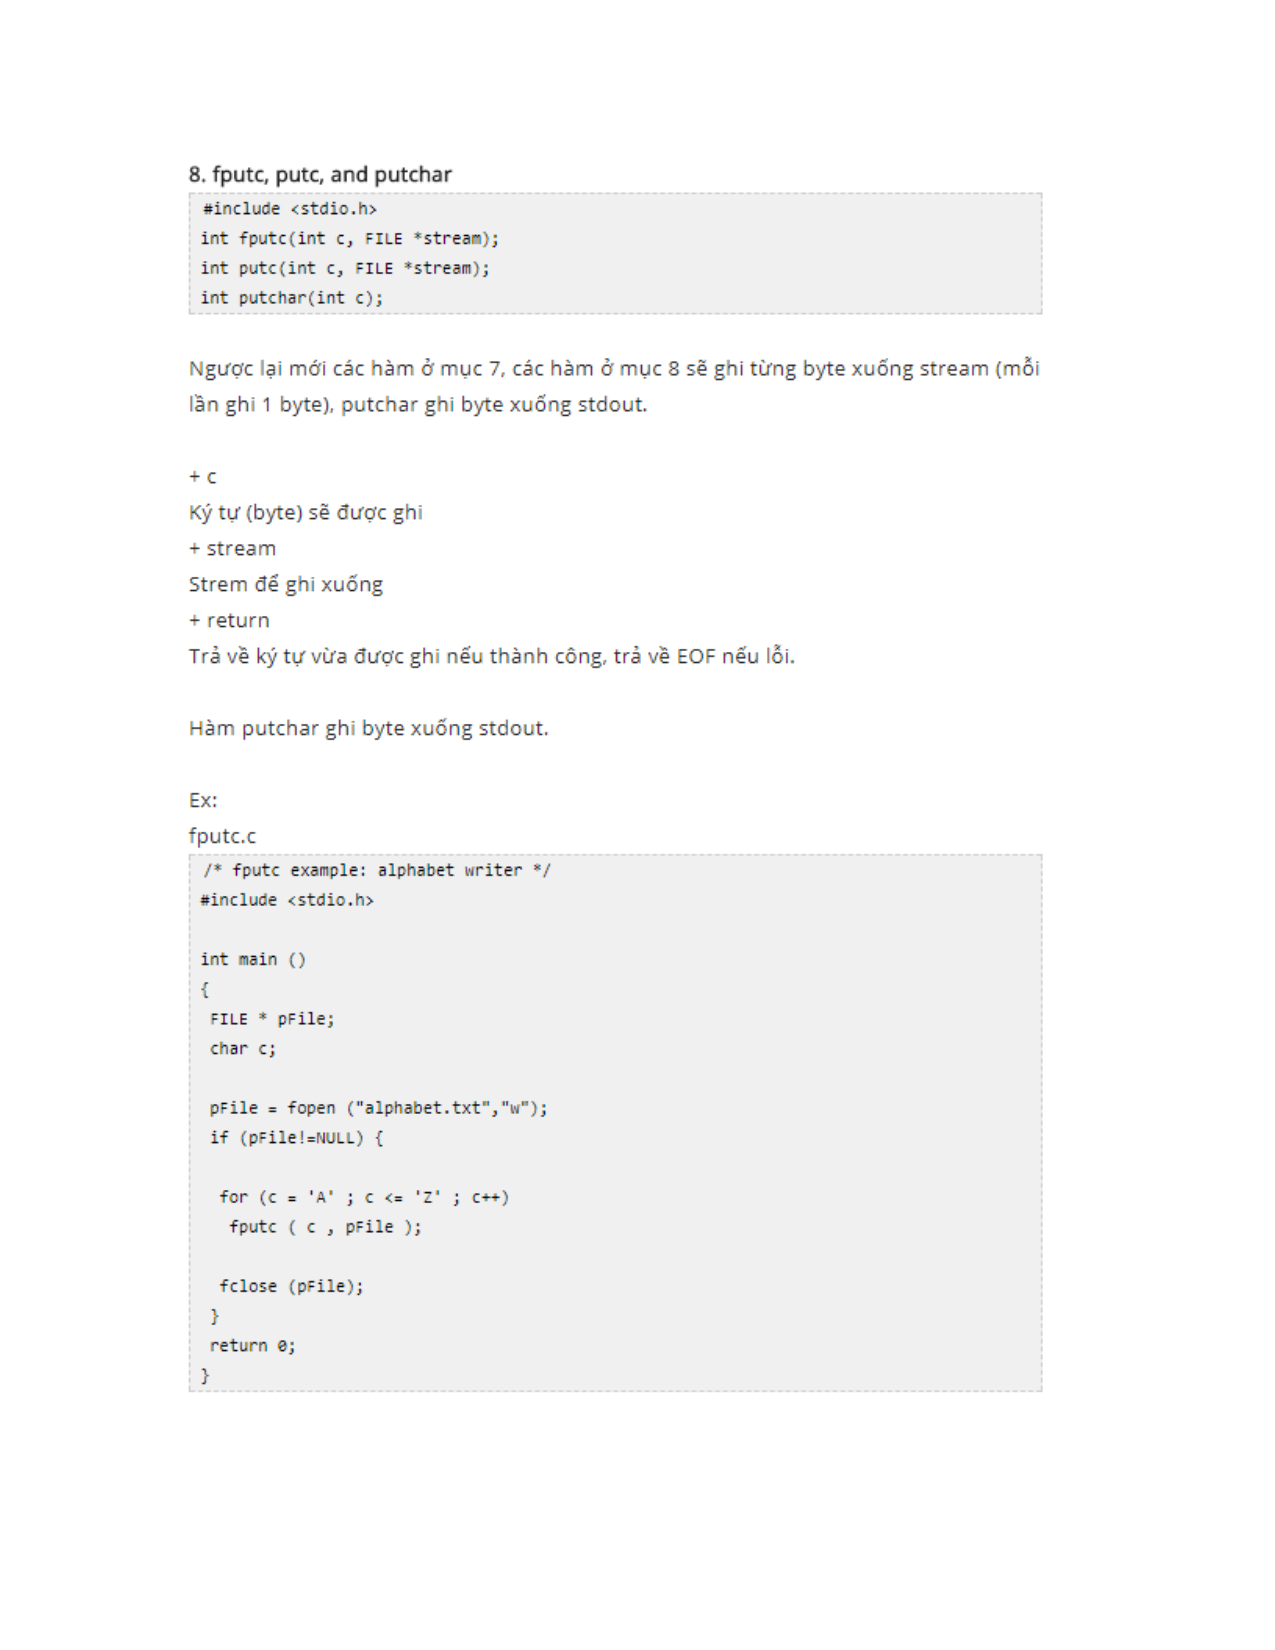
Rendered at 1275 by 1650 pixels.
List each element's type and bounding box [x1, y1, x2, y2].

picture [150, 150, 1071, 1422]
